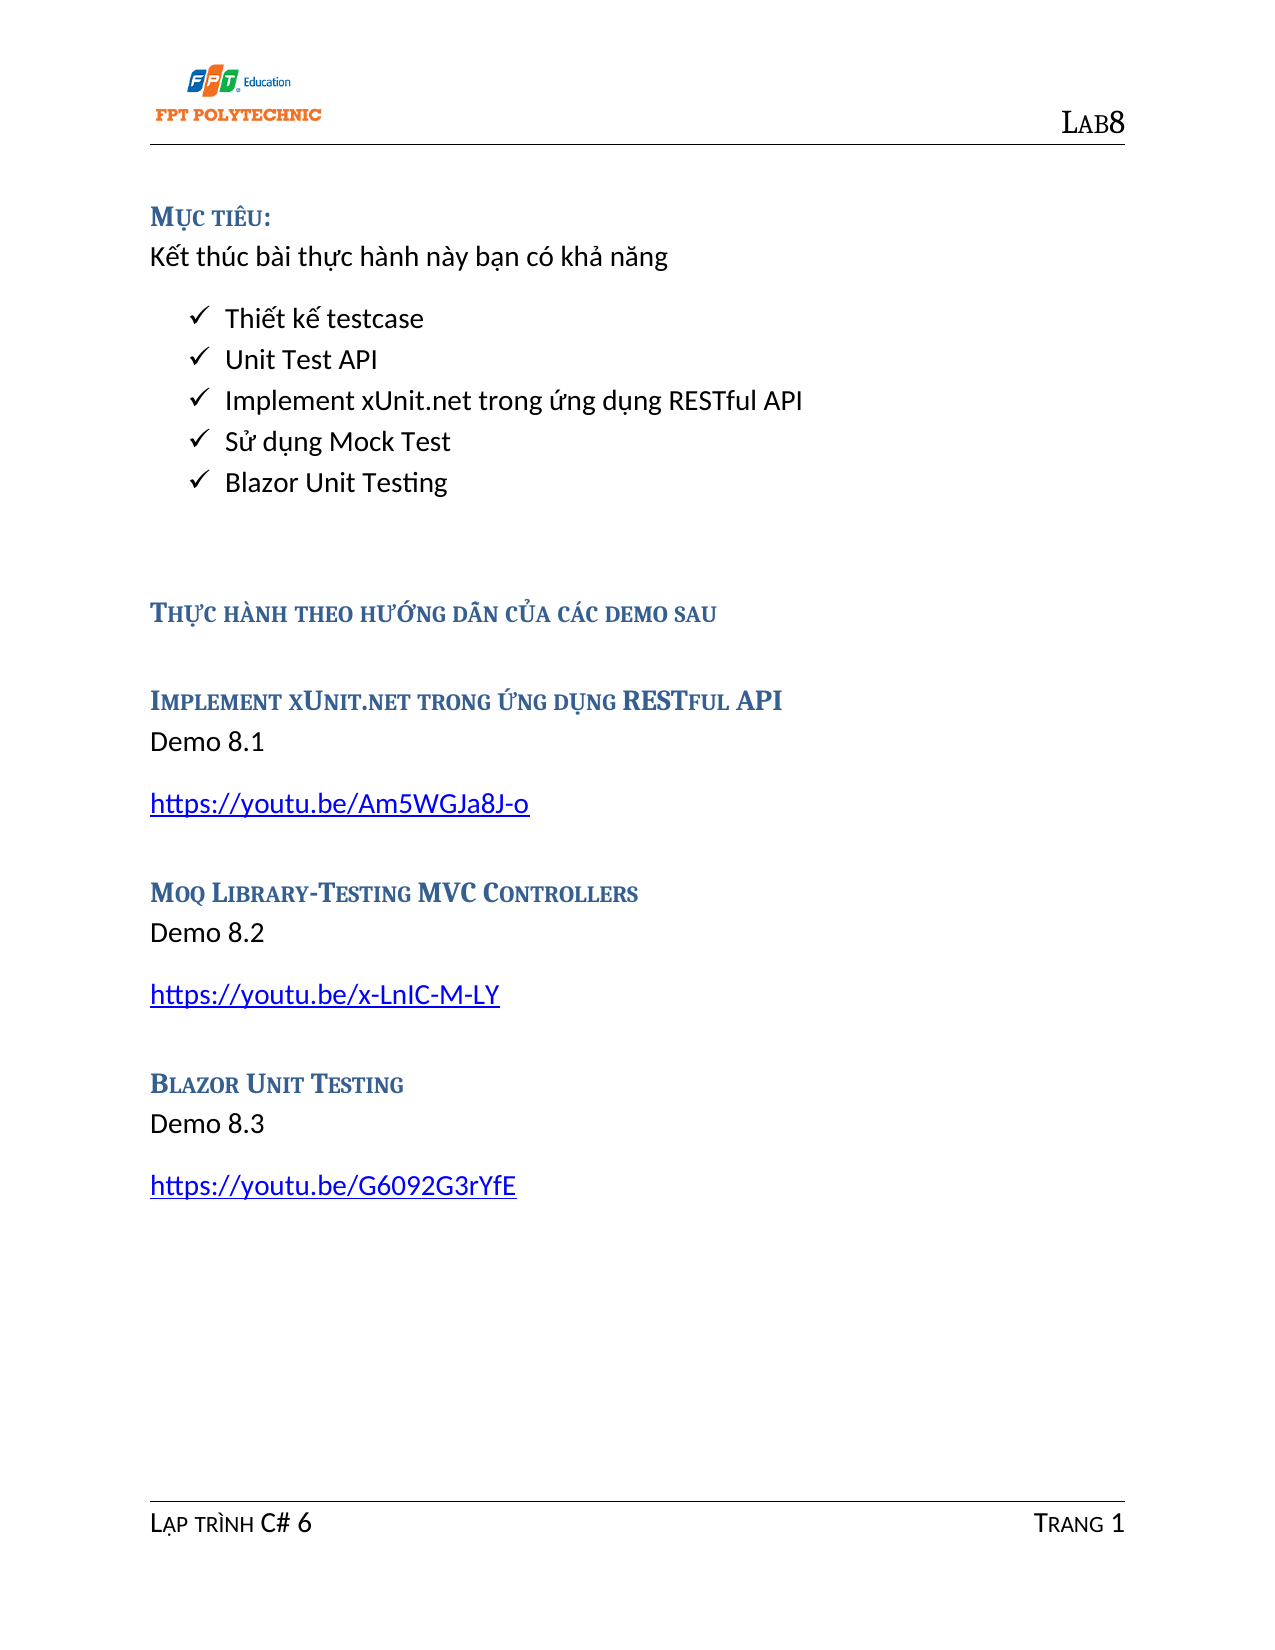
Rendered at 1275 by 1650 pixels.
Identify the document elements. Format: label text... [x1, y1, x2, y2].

text Demo 8.2 [150, 914, 1125, 950]
list Implement xUnit.net trong ứng dụng RESTful API [187, 382, 1125, 418]
list Thiết kế testcase [187, 300, 1125, 336]
text https://youtu.be/x-LnIC-M-LY [150, 976, 1125, 1012]
subtitle Implement xUnit.net trong ứng dụng RESTful API [150, 684, 1125, 718]
text Kết thúc bài thực hành này bạn có khả năng [150, 238, 1125, 274]
subtitle Thực hành theo hướng dẫn của các demo sau [150, 596, 1125, 629]
list Unit Test API [187, 341, 1125, 377]
text https://youtu.be/Am5WGJa8J-o [150, 785, 1125, 820]
subtitle Moq Library-Testing MVC Controllers [150, 876, 1125, 909]
text Demo 8.1 [150, 723, 1125, 759]
text https://youtu.be/G6092G3rYfE [150, 1167, 1125, 1203]
list Blazor Unit Testing [187, 464, 1125, 500]
picture [150, 56, 327, 134]
subtitle Mục tiêu: [150, 200, 1125, 233]
subtitle Blazor Unit Testing [150, 1067, 1125, 1101]
text Demo 8.3 [150, 1106, 1125, 1141]
list Sử dụng Mock Test [187, 423, 1125, 459]
